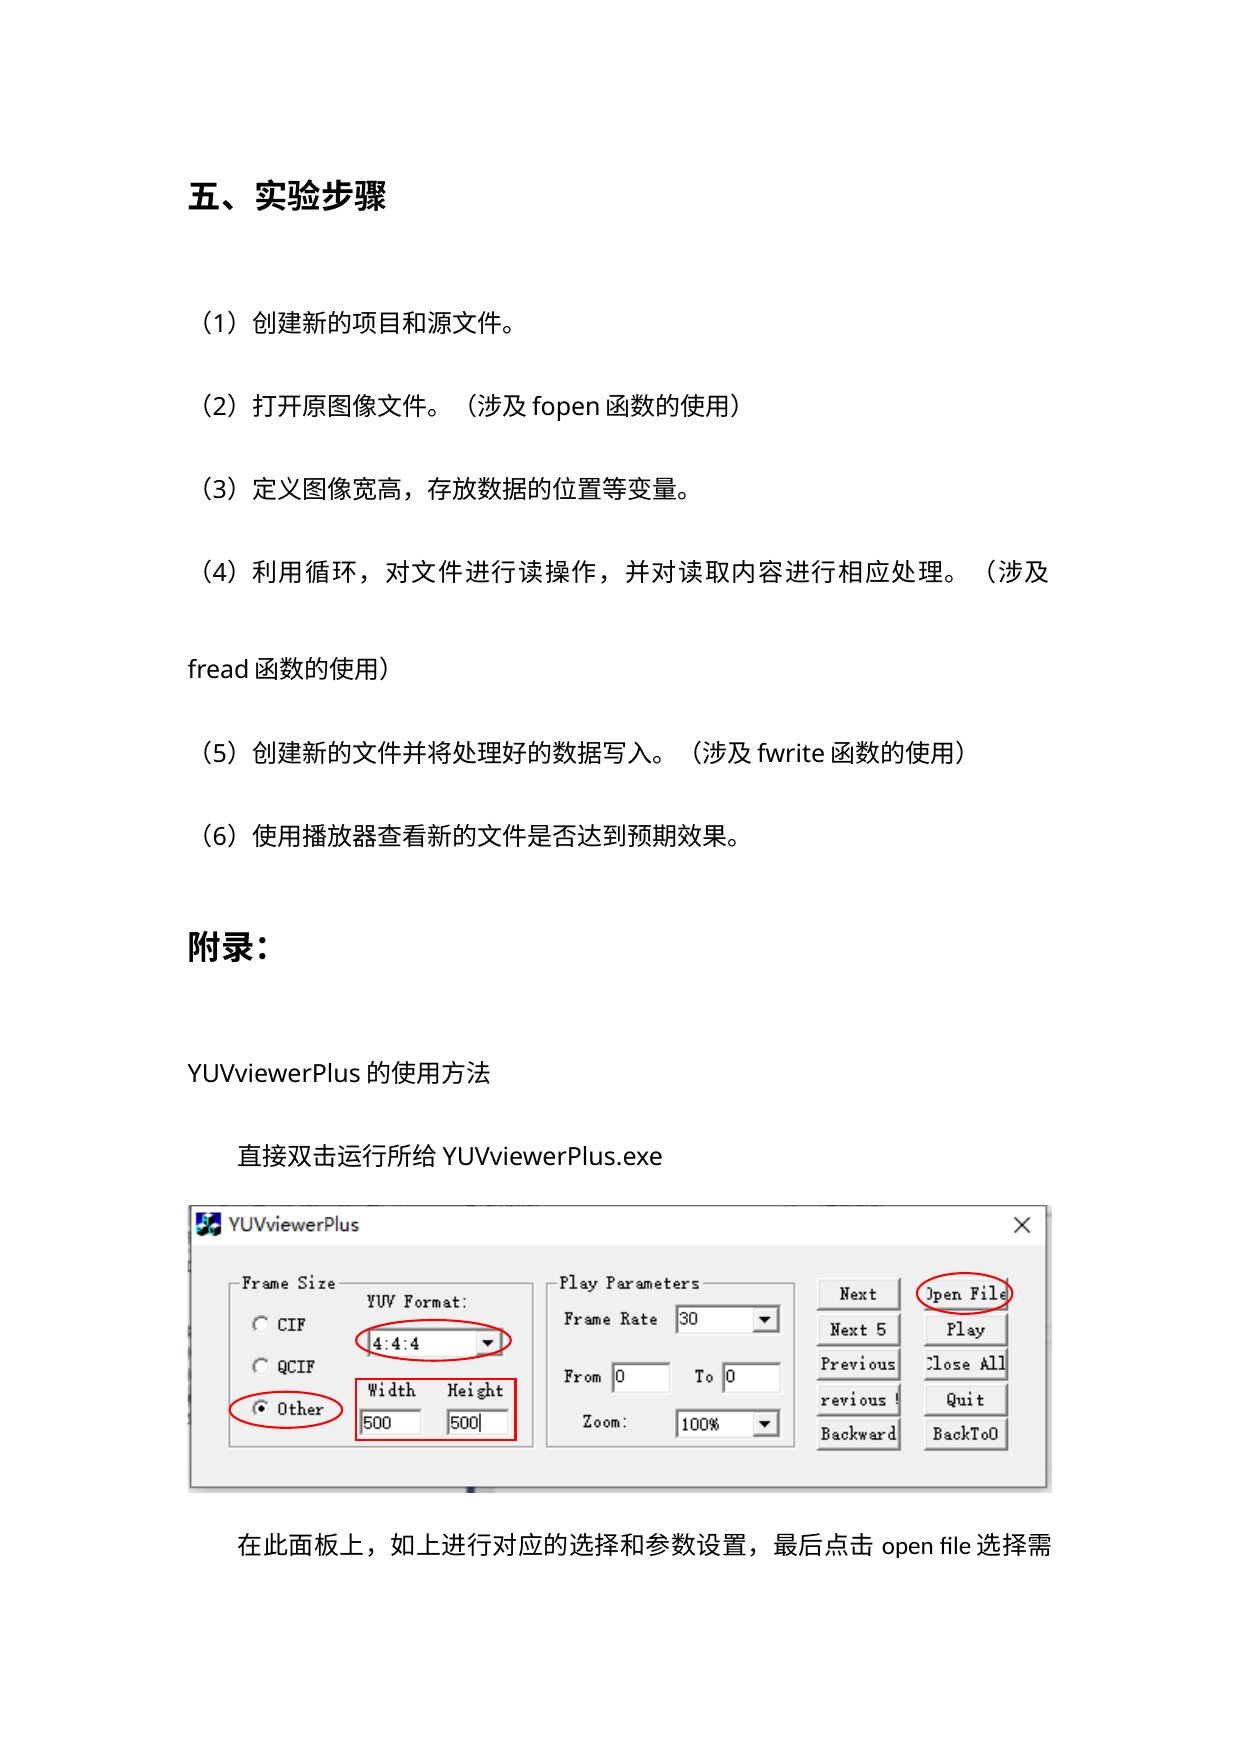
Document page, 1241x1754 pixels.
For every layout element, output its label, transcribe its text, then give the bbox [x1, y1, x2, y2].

subtitle 实验步骤 [187, 162, 1053, 227]
picture [187, 1205, 1052, 1493]
list 直接双击运行所给YUVviewerPlus.exe [187, 1122, 1053, 1187]
list 定义图像宽高，存放数据的位置等变量。 [187, 455, 1053, 520]
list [187, 1511, 1053, 1576]
list 使用播放器查看新的文件是否达到预期效果。 [187, 802, 1053, 867]
list 利用循环，对文件进行读操作，并对读取内容进行相应处理。（涉及fread函数的使用） [187, 538, 1053, 701]
list 创建新的文件并将处理好的数据写入。（涉及fwrite函数的使用） [187, 719, 1053, 784]
list YUVviewerPlus的使用方法 [187, 1039, 1053, 1104]
subtitle 附录： [187, 912, 1053, 977]
list 打开原图像文件。（涉及fopen函数的使用） [187, 372, 1053, 437]
list 创建新的项目和源文件。 [187, 289, 1053, 354]
